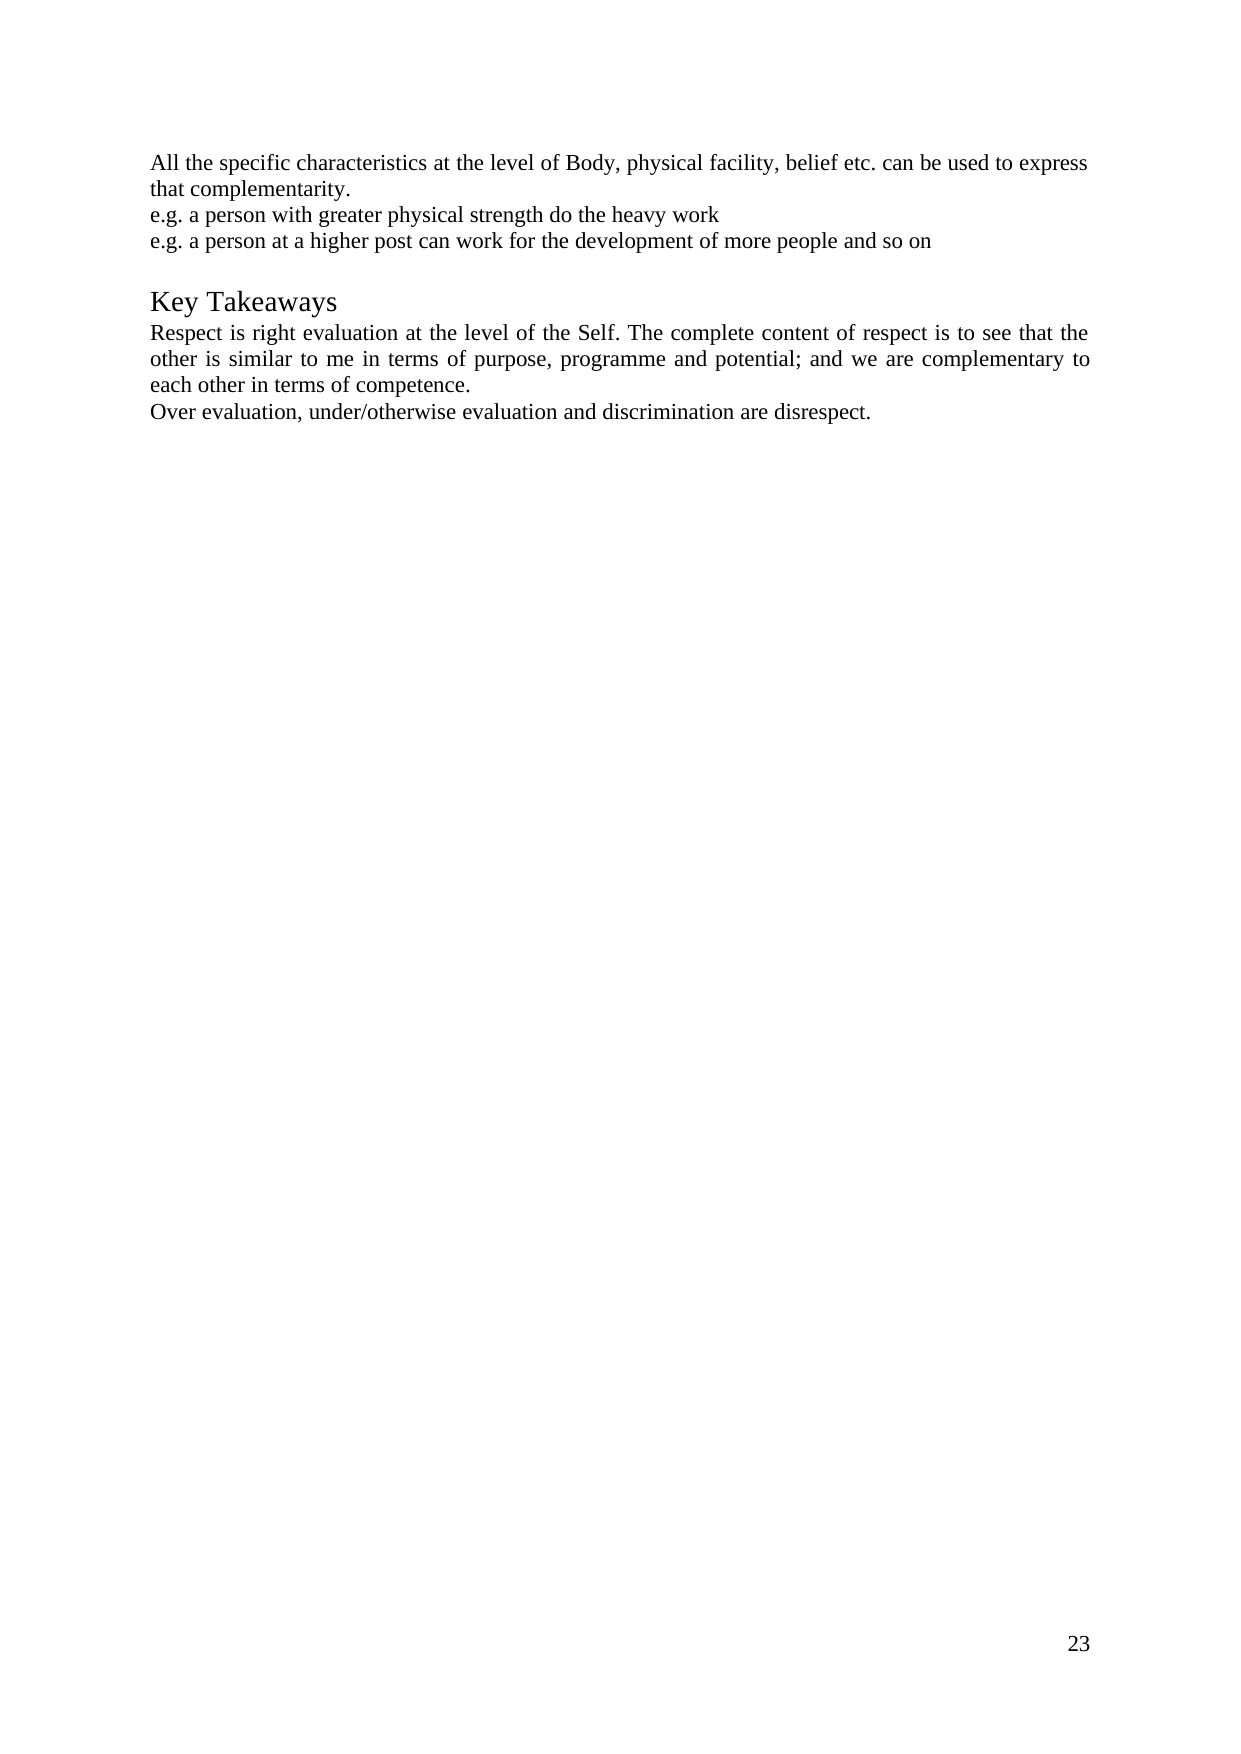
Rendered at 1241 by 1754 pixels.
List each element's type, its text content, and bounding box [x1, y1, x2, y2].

text e.g. a person with greater physical strength do the heavy work [150, 202, 1240, 228]
text e.g. a person at a higher post can work for the development of more people and so on [150, 228, 1240, 254]
text Over evaluation, under/otherwise evaluation and discrimination are disrespect. [150, 398, 1240, 424]
text Respect is right evaluation at the level of the Self. The complete content of respect is to see that the other is similar to me in terms of purpose, programme and potential; and we are complementary to each other in terms of competence. [150, 318, 1091, 398]
subtitle Key Takeaways [150, 285, 1240, 318]
text All the specific characteristics at the level of Body, physical facility, belief etc. can be used to express that complementarity. [150, 149, 1091, 202]
